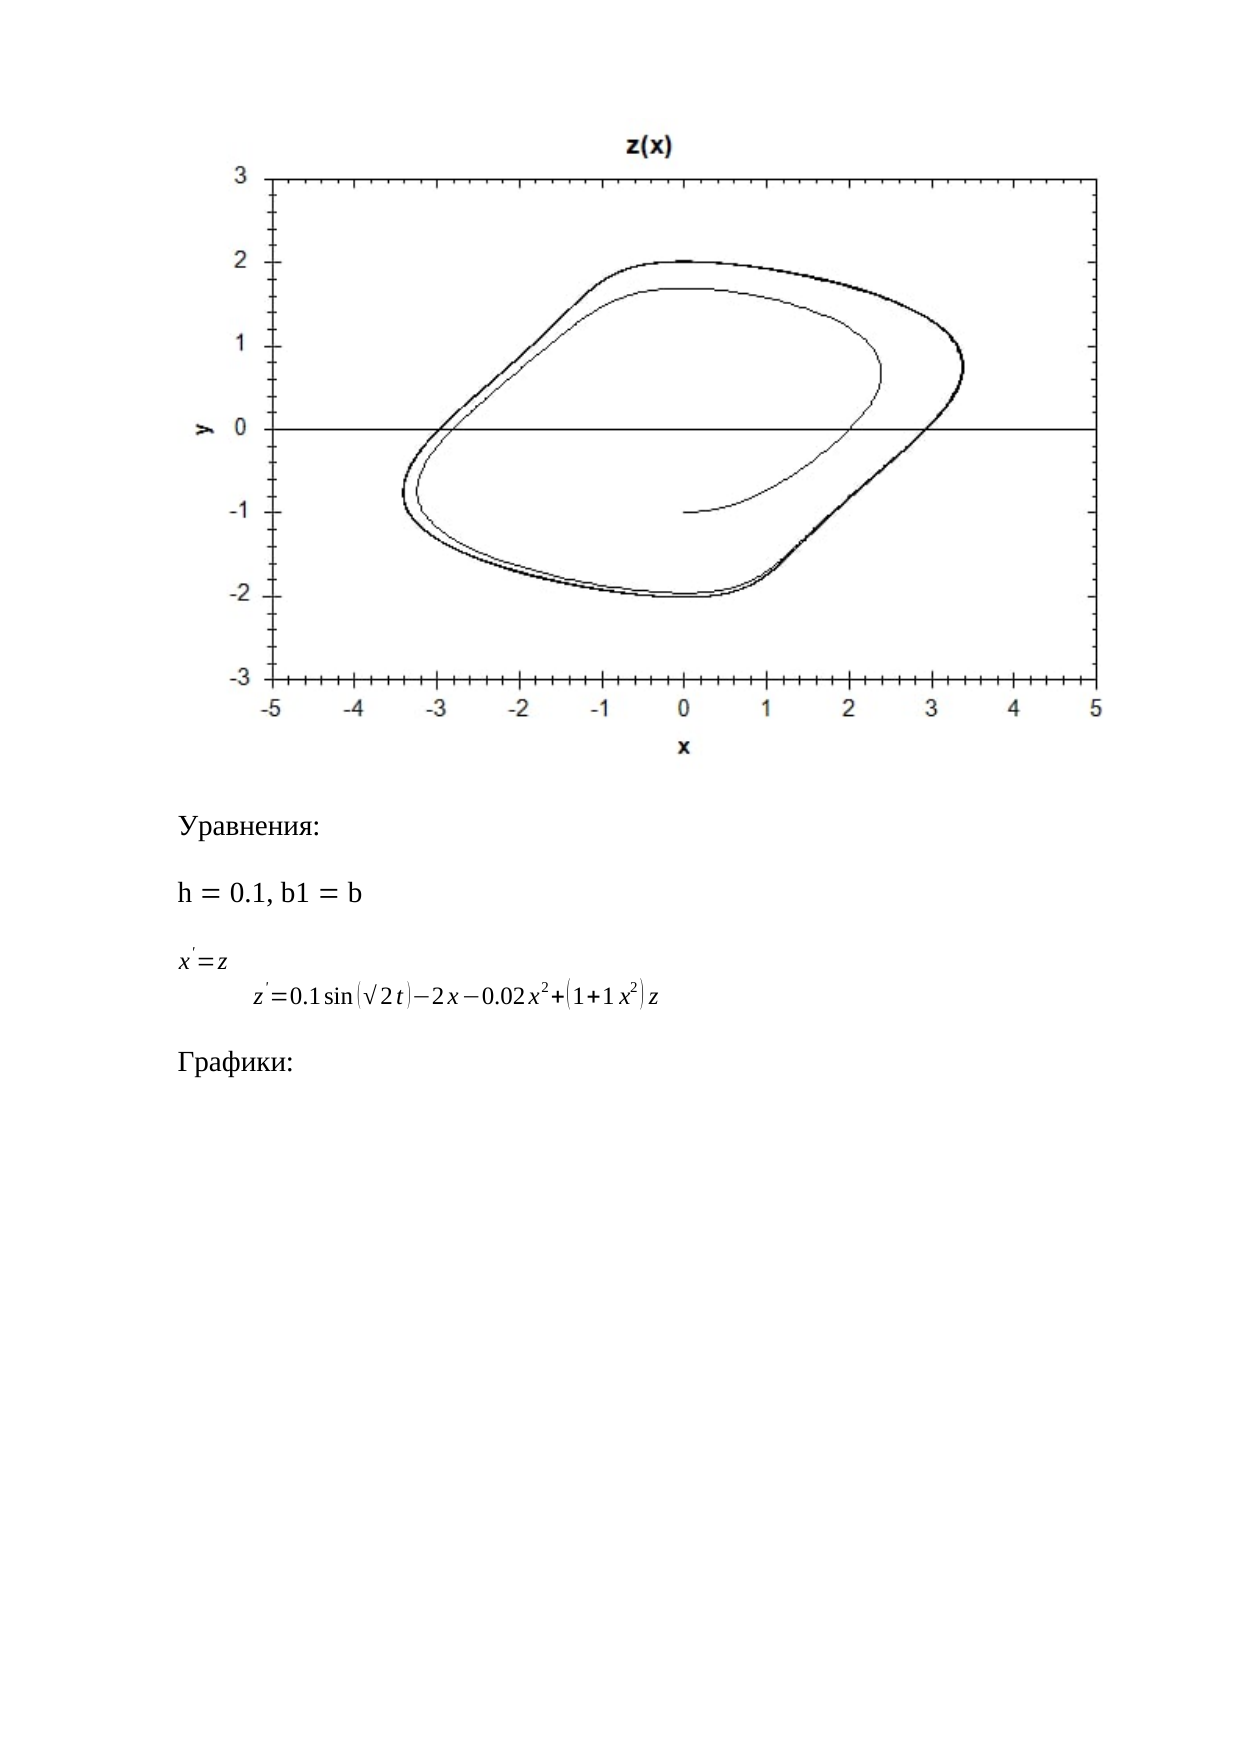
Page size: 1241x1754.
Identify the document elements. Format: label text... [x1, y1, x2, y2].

picture [177, 118, 1121, 776]
text Графики: [177, 1044, 1152, 1078]
text h 0.1, b1 b [177, 876, 1152, 909]
text Уравнения: [177, 808, 1152, 842]
